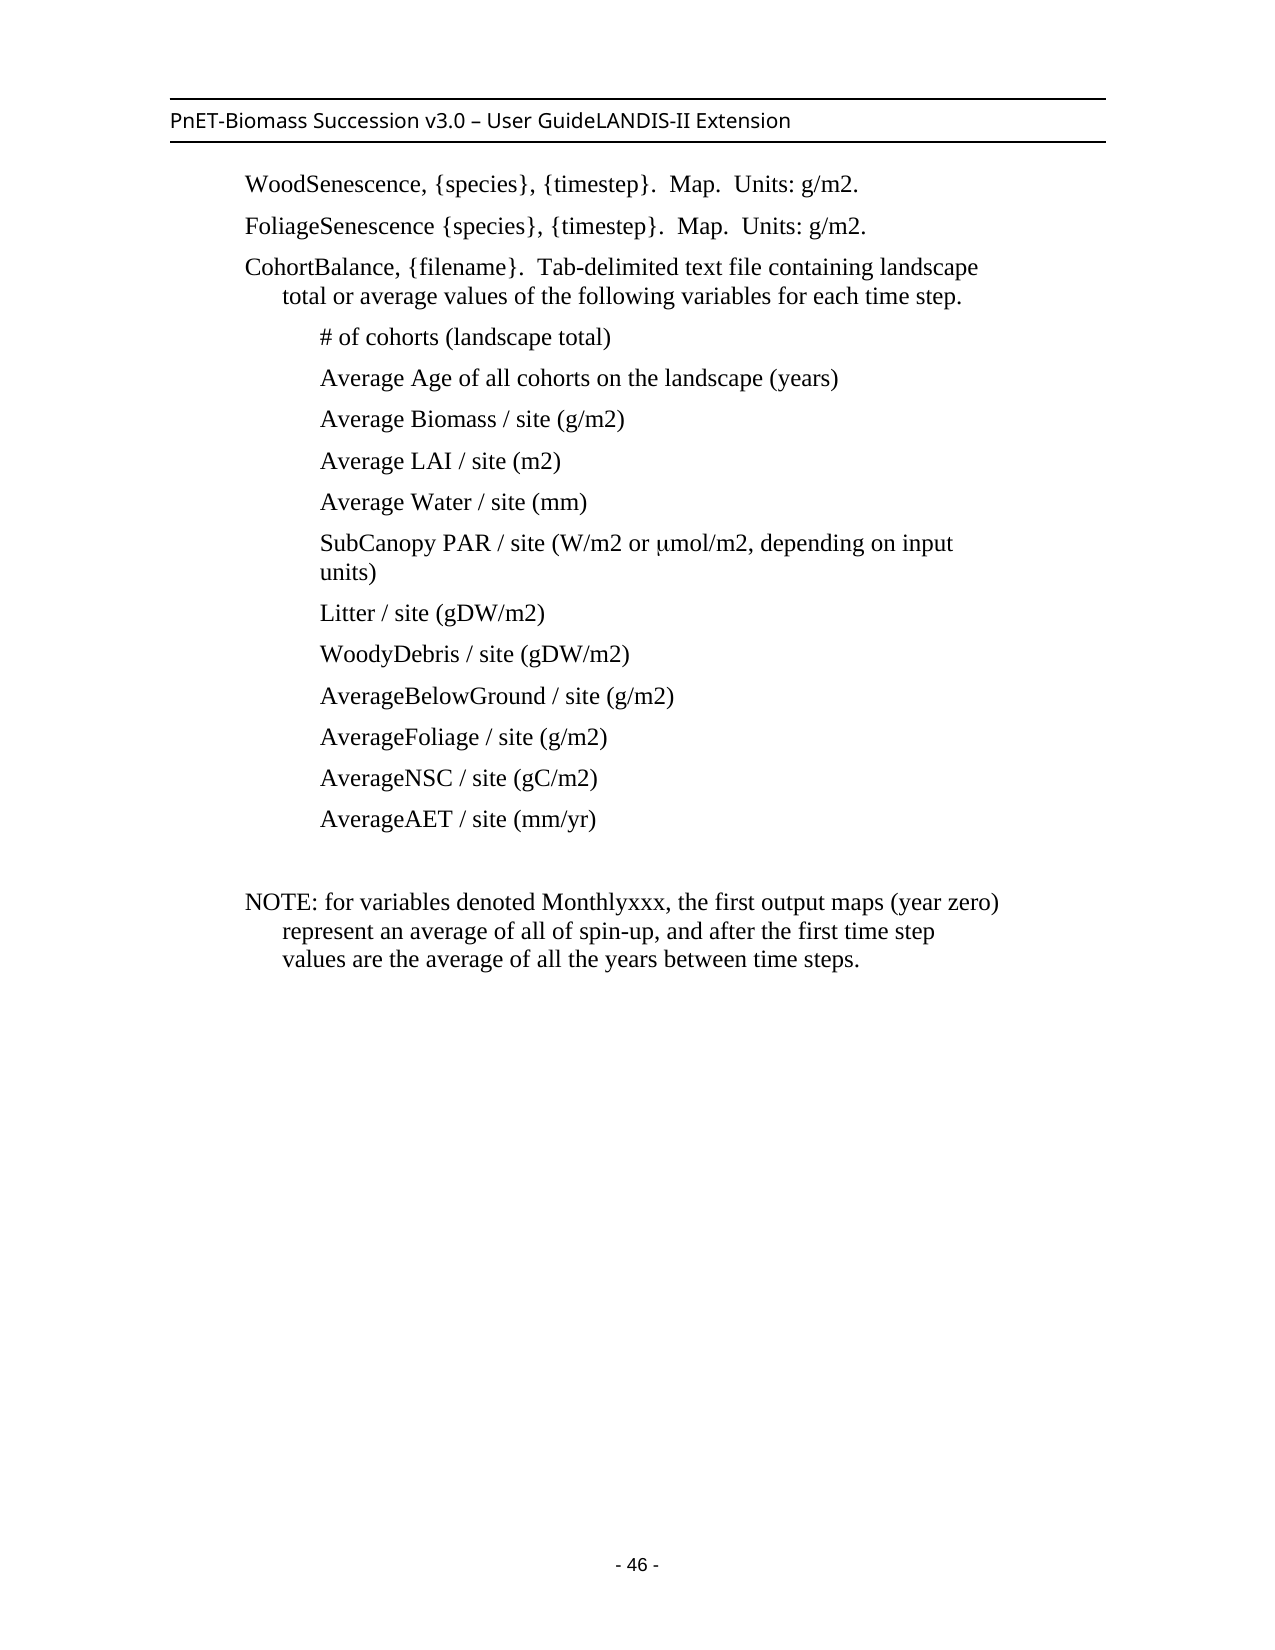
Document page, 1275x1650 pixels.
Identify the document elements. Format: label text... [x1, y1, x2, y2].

text AverageFoliage / site (g/m2) [319, 722, 1001, 751]
text AverageNSC / site (gC/m2) [319, 763, 1001, 792]
text Litter / site (gDW/m2) [319, 598, 1001, 627]
text SubCanopy PAR / site (W/m2 or mol/m2, depending on input units) [319, 528, 1001, 586]
text WoodyDebris / site (gDW/m2) [319, 639, 1001, 668]
text AverageAET / site (mm/yr) [319, 804, 1001, 833]
text NOTE: for variables denoted Monthlyxxx, the first output maps (year zero) represent an average of all of spin-up, and after the first time step values are the average of all the years between time steps. [244, 887, 1001, 973]
text # of cohorts (landscape total) [319, 322, 1001, 351]
text Average Biomass / site (g/m2) [319, 404, 1001, 433]
text Average LAI / site (m2) [319, 446, 1001, 474]
text Average Age of all cohorts on the landscape (years) [319, 363, 1001, 392]
text CohortBalance, {filename}. Tab-delimited text file containing landscape total or average values of the following variables for each time step. [244, 252, 1001, 309]
text WoodSenescence, {species}, {timestep}. Map. Units: g/m2. [244, 169, 1001, 198]
text AverageBelowGround / site (g/m2) [319, 681, 1001, 709]
text Average Water / site (mm) [319, 487, 1001, 516]
text FoliageSenescence {species}, {timestep}. Map. Units: g/m2. [244, 211, 1001, 239]
